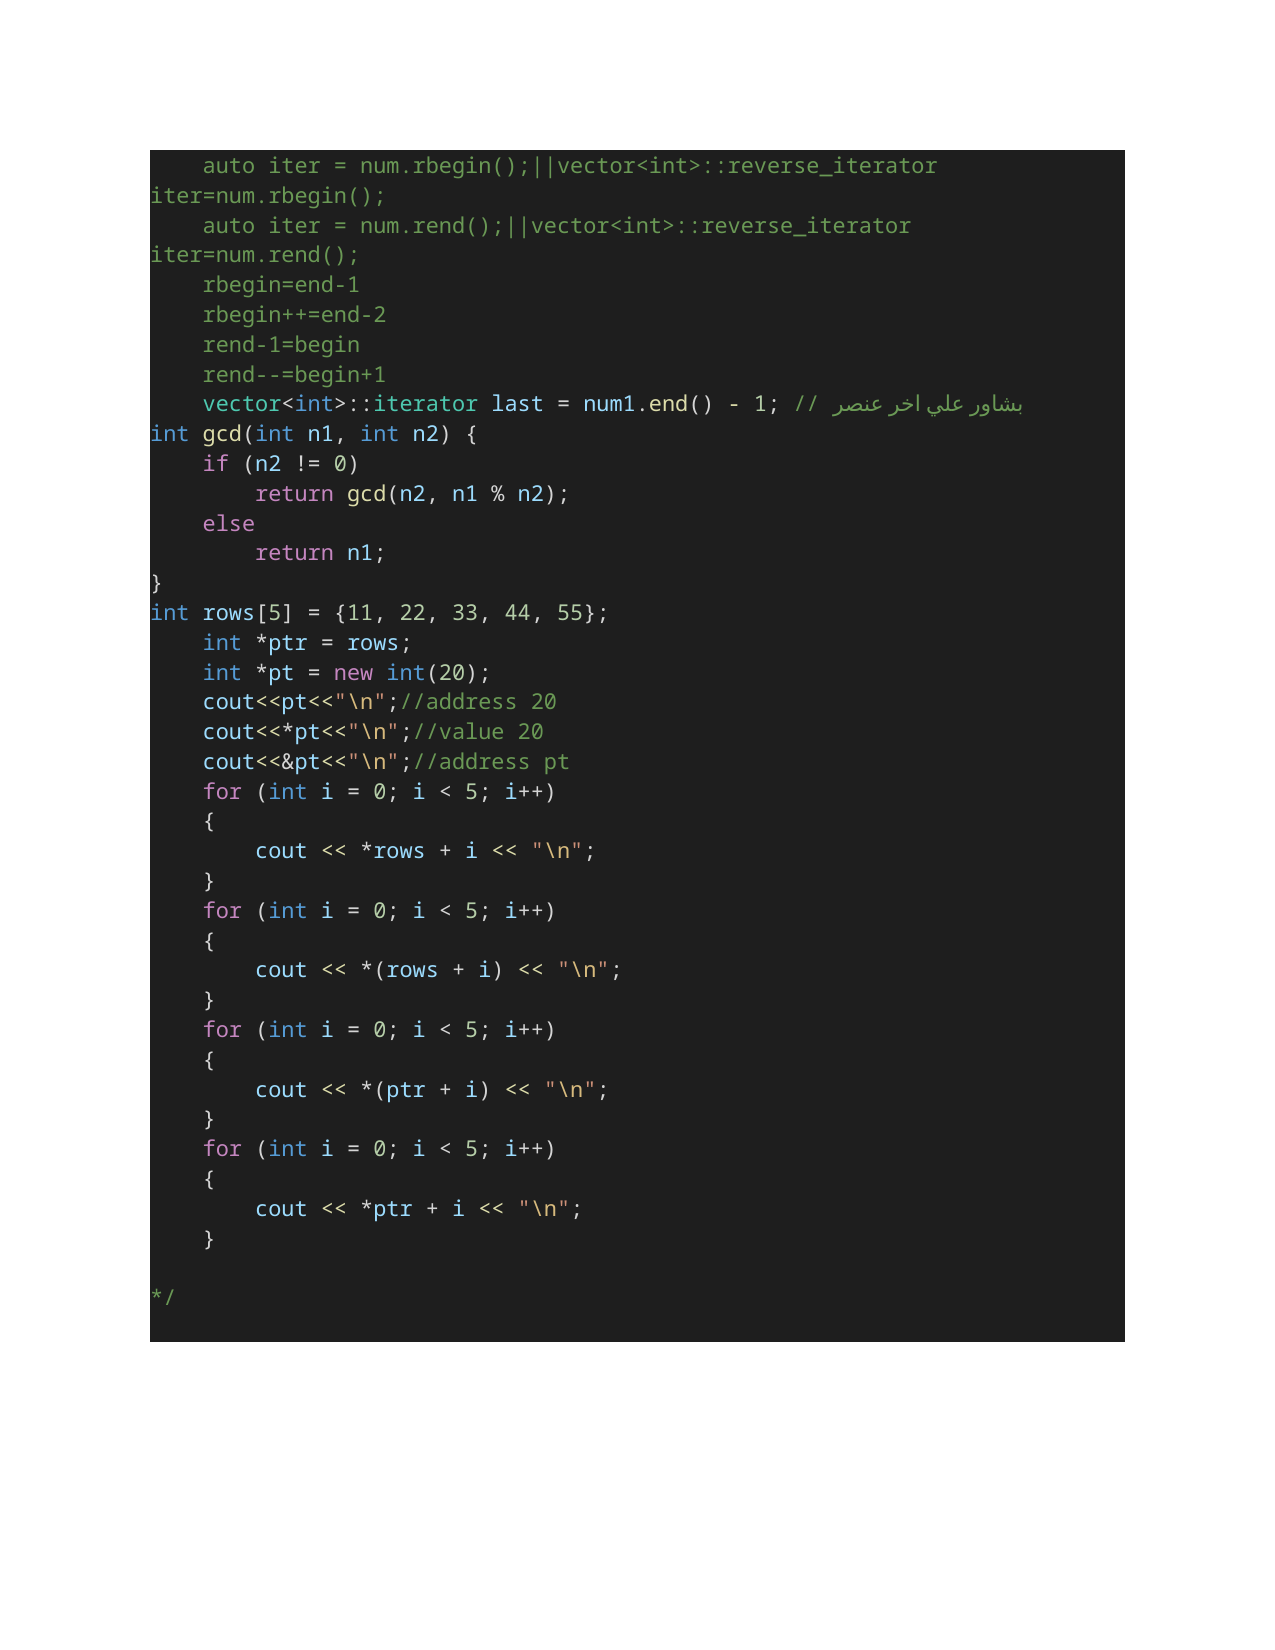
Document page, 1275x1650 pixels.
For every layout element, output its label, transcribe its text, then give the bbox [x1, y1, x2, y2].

text } [150, 567, 1125, 597]
text } [150, 1103, 1125, 1133]
text int *ptr = rows; [150, 627, 1125, 656]
text cout << *rows + i << "\n"; [150, 835, 1125, 865]
text { [150, 805, 1125, 835]
text auto iter = num.rbegin();||vector<int>::reverse_iterator iter=num.rbegin(); [150, 150, 1125, 209]
text { [150, 1163, 1125, 1193]
text vector<int>::iterator last = num1.end() - 1; // بشاور علي اخر عنصر [150, 388, 1125, 418]
text for (int i = 0; i < 5; i++) [150, 895, 1125, 924]
text for (int i = 0; i < 5; i++) [150, 1133, 1125, 1163]
text */ [150, 1282, 1125, 1312]
text cout << *ptr + i << "\n"; [150, 1193, 1125, 1222]
text cout<<*pt<<"\n";//value 20 [150, 716, 1125, 746]
text for (int i = 0; i < 5; i++) [150, 1014, 1125, 1044]
text cout << *(ptr + i) << "\n"; [150, 1073, 1125, 1103]
text cout<<pt<<"\n";//address 20 [150, 686, 1125, 716]
text { [150, 924, 1125, 954]
text { [150, 1044, 1125, 1073]
text auto iter = num.rend();||vector<int>::reverse_iterator iter=num.rend(); [150, 209, 1125, 269]
text int *pt = new int(20); [150, 656, 1125, 686]
text rbegin=end-1 [150, 269, 1125, 299]
text } [150, 865, 1125, 895]
text return n1; [150, 537, 1125, 567]
text rend--=begin+1 [150, 358, 1125, 388]
text cout << *(rows + i) << "\n"; [150, 954, 1125, 984]
text } [150, 1222, 1125, 1252]
text for (int i = 0; i < 5; i++) [150, 776, 1125, 805]
text cout<<&pt<<"\n";//address pt [150, 746, 1125, 776]
text return gcd(n2, n1 % n2); [150, 478, 1125, 507]
text else [150, 507, 1125, 537]
text rbegin++=end-2 [150, 299, 1125, 329]
text rend-1=begin [150, 329, 1125, 358]
text int gcd(int n1, int n2) { [150, 418, 1125, 448]
text } [150, 984, 1125, 1014]
text if (n2 != 0) [150, 448, 1125, 478]
text int rows[5] = {11, 22, 33, 44, 55}; [150, 597, 1125, 627]
